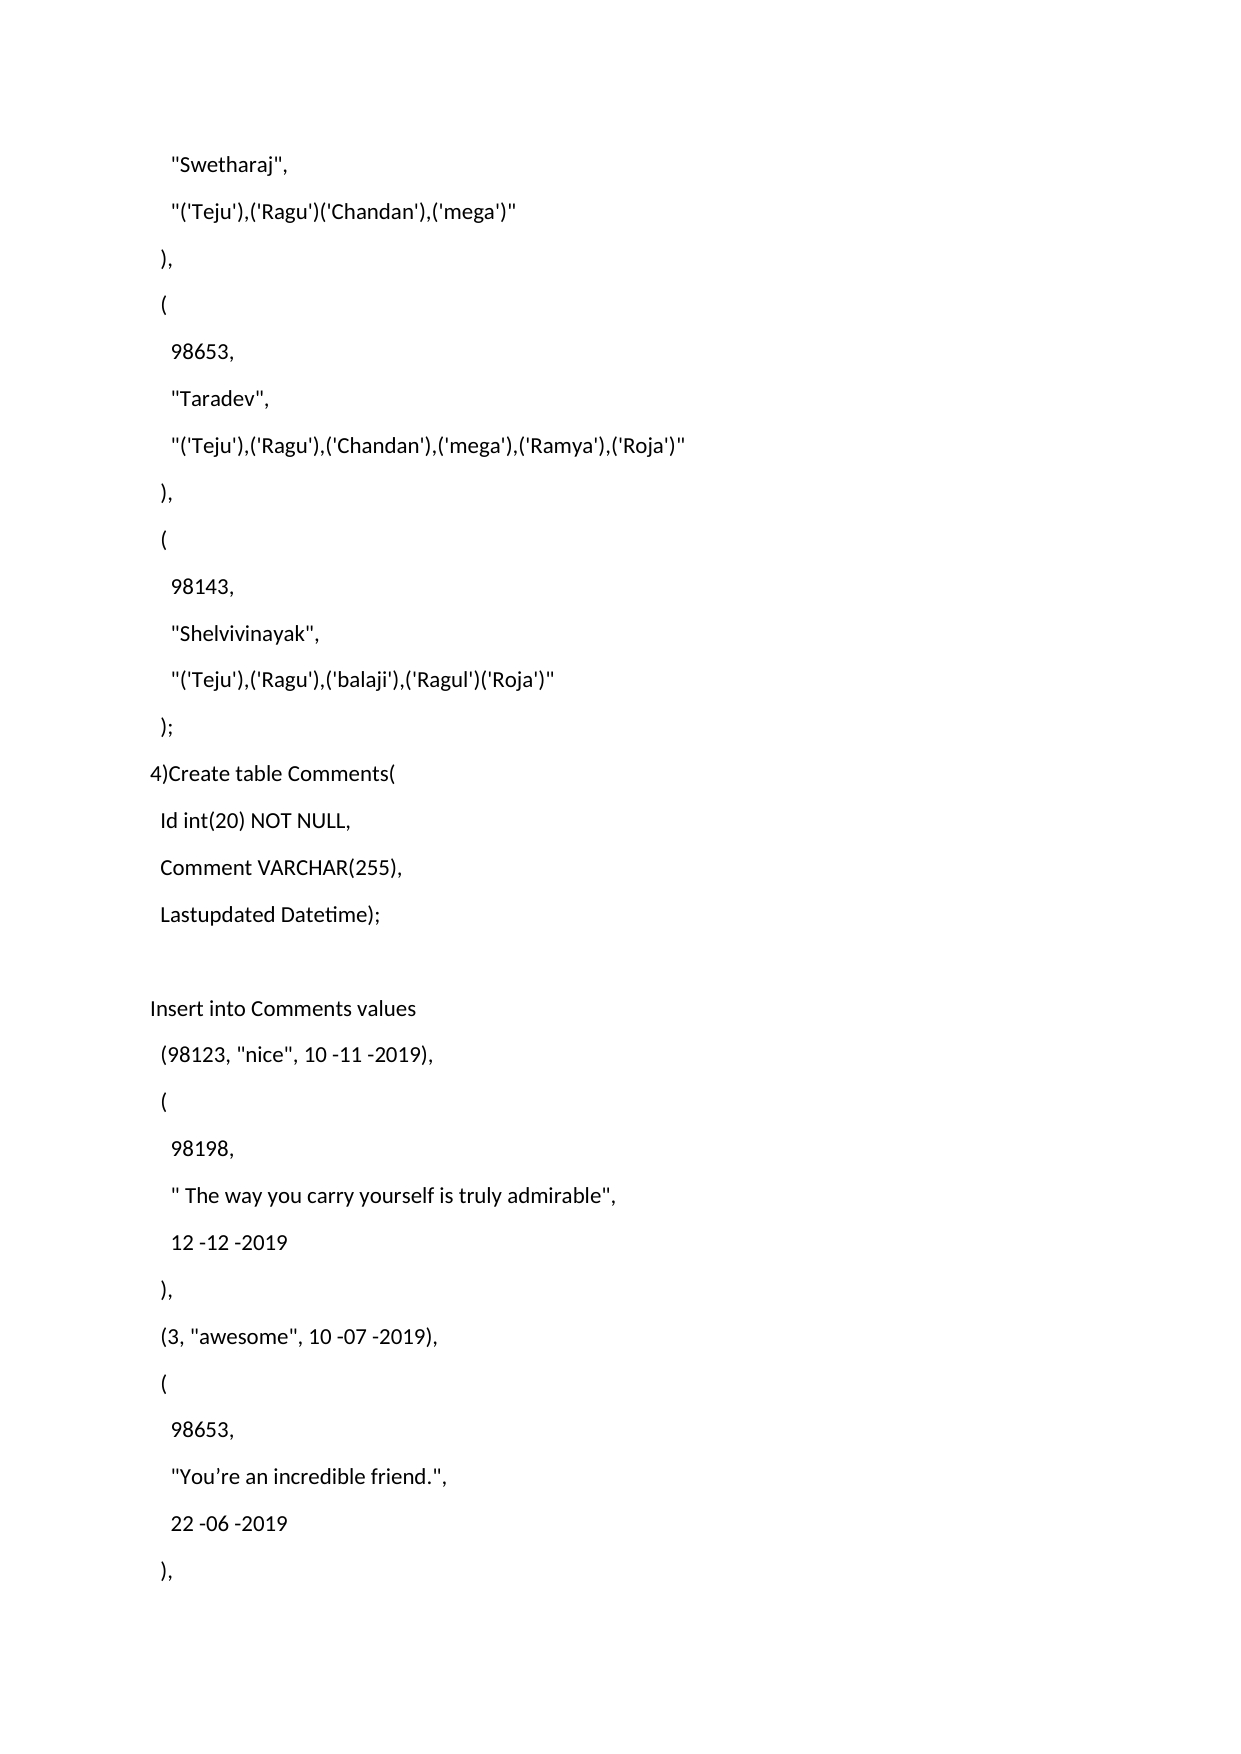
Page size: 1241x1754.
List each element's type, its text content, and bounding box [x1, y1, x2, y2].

text Comment VARCHAR(255), [150, 853, 1090, 881]
text ), [150, 1275, 1090, 1303]
text ), [150, 244, 1090, 272]
text "('Teju'),('Ragu')('Chandan'),('mega')" [150, 197, 1090, 225]
text "You’re an incredible friend.", [150, 1462, 1090, 1491]
text 4)Create table Comments( [150, 759, 1090, 787]
text 98653, [150, 337, 1090, 366]
text (3, "awesome", 10 -07 -2019), [150, 1322, 1090, 1350]
text ), [150, 1556, 1090, 1584]
text ( [150, 525, 1090, 553]
text (98123, "nice", 10 -11 -2019), [150, 1041, 1090, 1069]
text "('Teju'),('Ragu'),('balaji'),('Ragul')('Roja')" [150, 666, 1090, 694]
text ( [150, 291, 1090, 319]
text ( [150, 1369, 1090, 1397]
text ); [150, 712, 1090, 741]
text 98198, [150, 1134, 1090, 1162]
text "('Teju'),('Ragu'),('Chandan'),('mega'),('Ramya'),('Roja')" [150, 431, 1090, 459]
text "Taradev", [150, 384, 1090, 412]
text "Swetharaj", [150, 150, 1090, 178]
text Insert into Comments values [150, 994, 1090, 1022]
text 12 -12 -2019 [150, 1228, 1090, 1256]
text 98653, [150, 1416, 1090, 1444]
text Lastupdated Datetime); [150, 900, 1090, 928]
text 98143, [150, 572, 1090, 600]
text Id int(20) NOT NULL, [150, 806, 1090, 834]
text ( [150, 1087, 1090, 1116]
text " The way you carry yourself is truly admirable", [150, 1181, 1090, 1209]
text ), [150, 478, 1090, 506]
text "Shelvivinayak", [150, 619, 1090, 647]
text 22 -06 -2019 [150, 1509, 1090, 1537]
